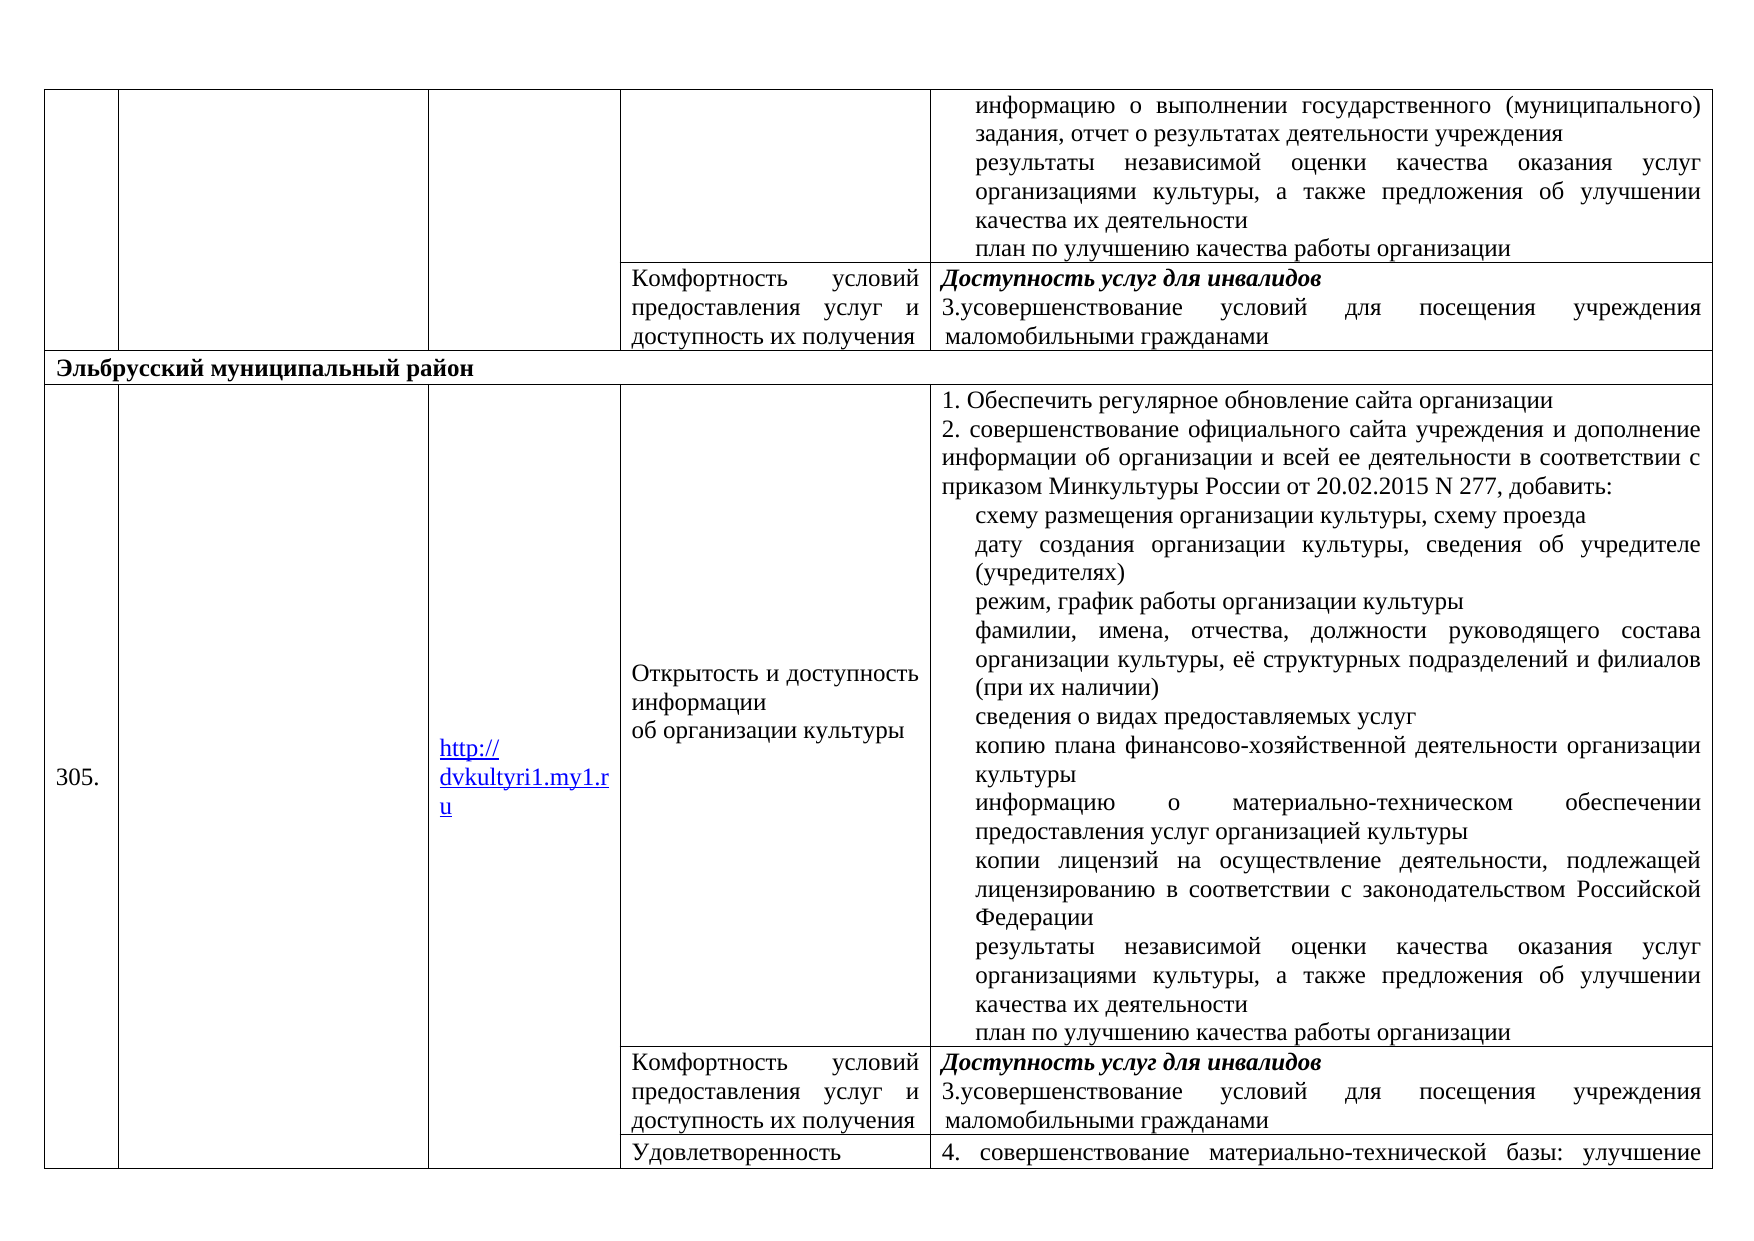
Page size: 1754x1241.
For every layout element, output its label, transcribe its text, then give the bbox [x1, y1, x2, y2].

table_cell [45, 385, 118, 1168]
table_cell Эльбрусский муниципальный район [45, 351, 1712, 384]
table_cell Доступность услуг для инвалидов 3.усовершенствование условий для посещения учреждения маломобильными гражданами [931, 1047, 1712, 1133]
table_cell Комфортность условий предоставления услуг и доступность их получения [621, 1047, 930, 1133]
table_cell Открытость и доступность информации об организации культуры [621, 385, 930, 1046]
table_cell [429, 90, 620, 349]
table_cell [119, 90, 428, 349]
table_cell Комфортность условий предоставления услуг и доступность их получения [621, 263, 930, 349]
table_cell [119, 385, 428, 1168]
table_cell 1. Обеспечить регулярное обновление сайта организации 2. совершенствование официального сайта учреждения и дополнение информации об организации и всей ее деятельности в соответствии с приказом Минкультуры России от 20.02.2015 N 277, добавить: схему размещения организации культуры, схему проезда дату создания организации культуры, сведения об учредителе (учредителях) режим, график работы организации культуры фамилии, имена, отчества, должности руководящего состава организации культуры, её структурных подразделений и филиалов (при их наличии) сведения о видах предоставляемых услуг копию плана финансово-хозяйственной деятельности организации культуры информацию о материально-техническом обеспечении предоставления услуг организацией культуры копии лицензий на осуществление деятельности, подлежащей лицензированию в соответствии с законодательством Российской Федерации результаты независимой оценки качества оказания услуг организациями культуры, а также предложения об улучшении качества их деятельности план по улучшению качества работы организации [931, 385, 1712, 1046]
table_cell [621, 1135, 930, 1168]
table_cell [931, 90, 1712, 262]
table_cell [931, 1135, 1712, 1168]
table_cell [45, 90, 118, 349]
table_cell http://dvkultyri1.my1.ru [429, 385, 620, 1168]
table_cell Доступность услуг для инвалидов 3.усовершенствование условий для посещения учреждения маломобильными гражданами [931, 263, 1712, 349]
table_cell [621, 90, 930, 262]
